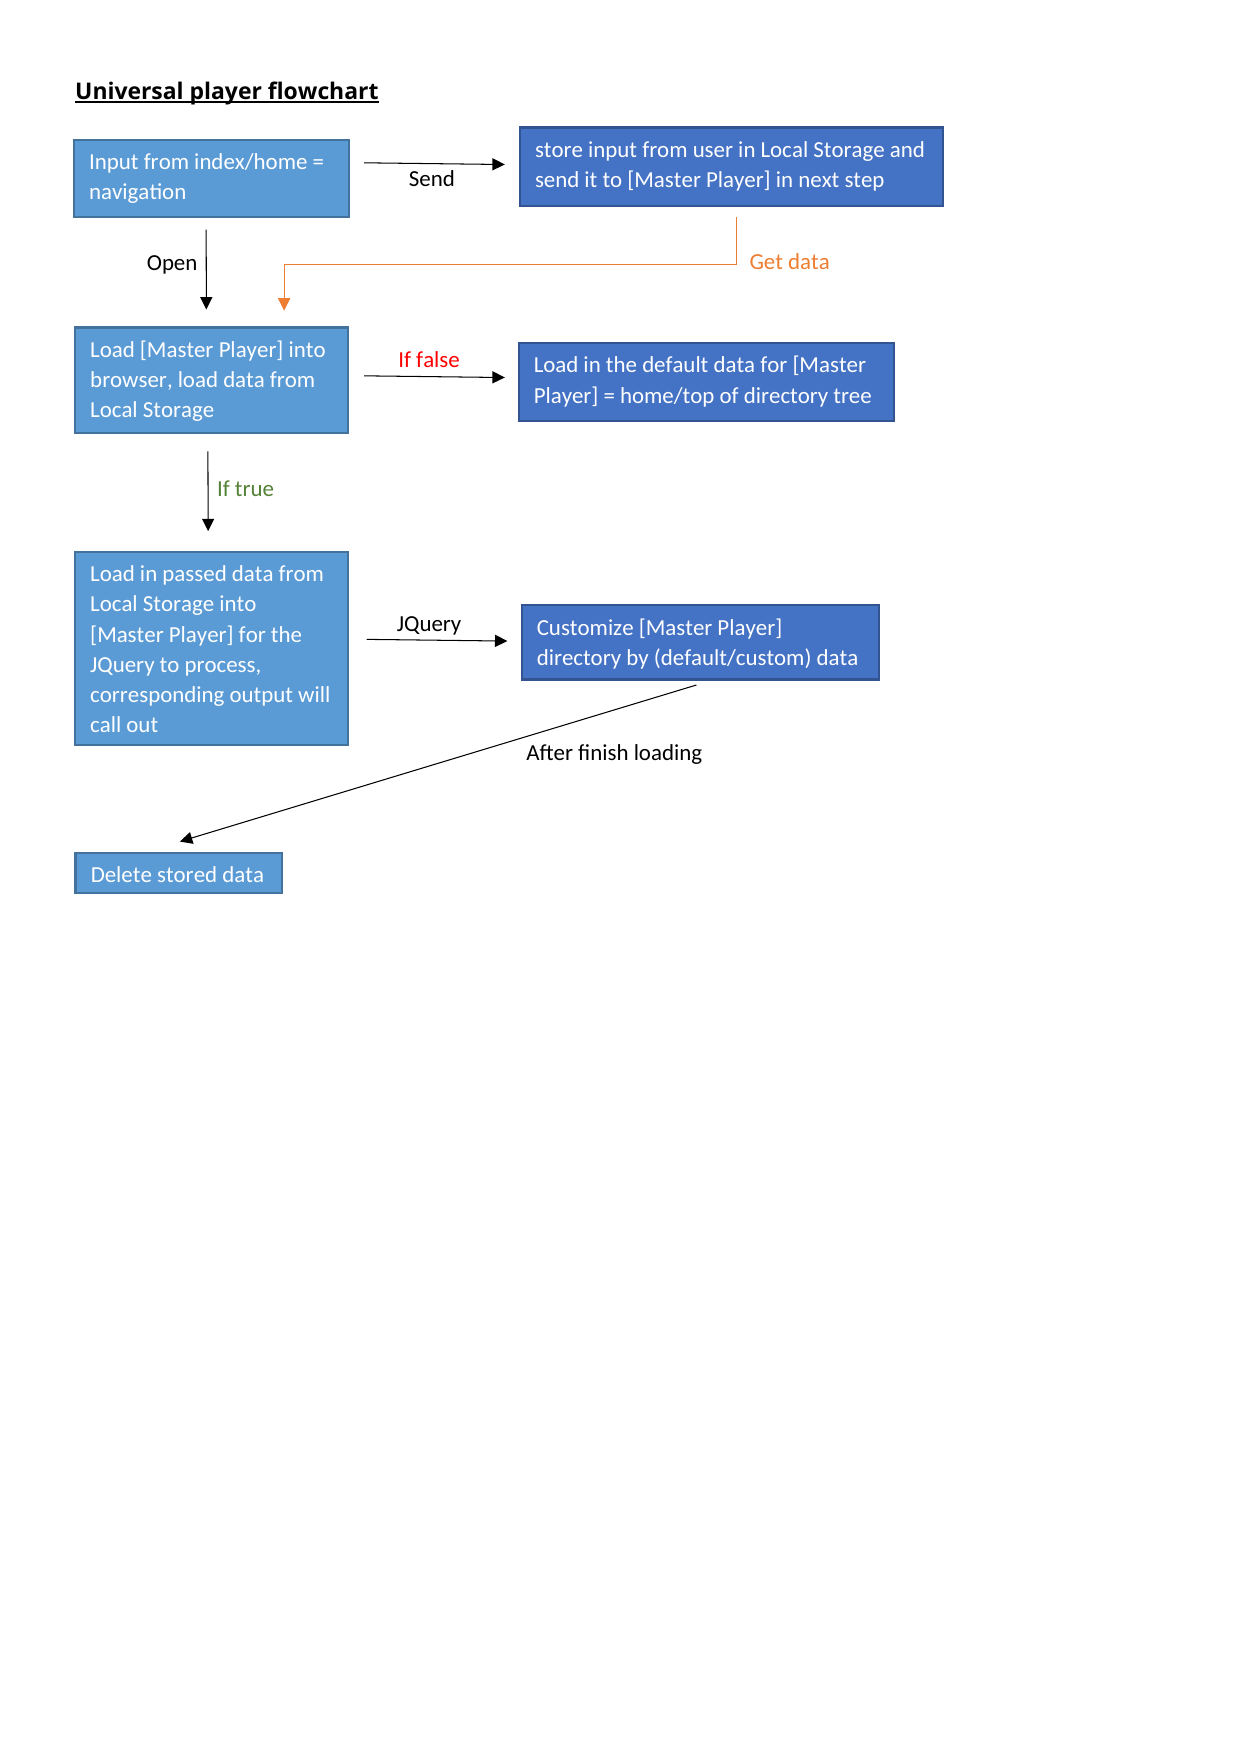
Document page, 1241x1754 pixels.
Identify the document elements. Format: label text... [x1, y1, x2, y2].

text Universal player flowchart [75, 75, 1165, 106]
